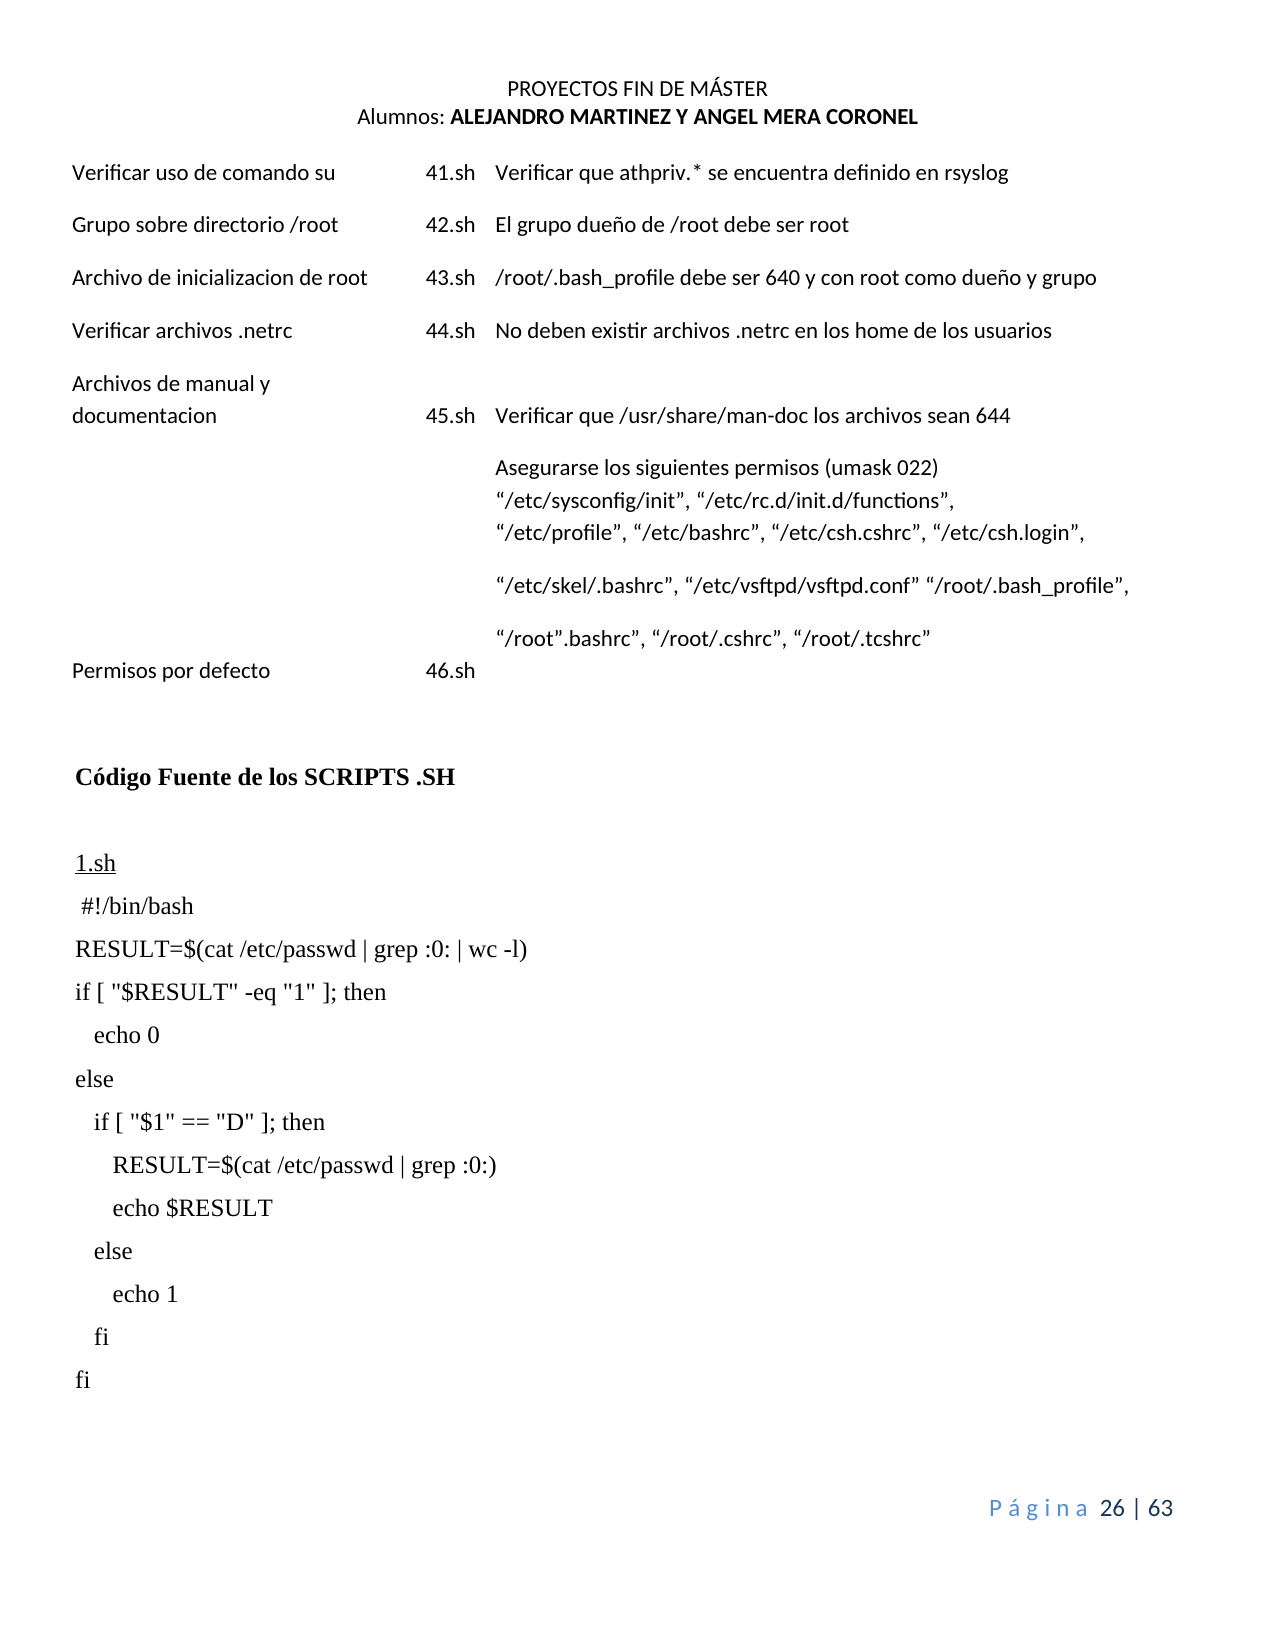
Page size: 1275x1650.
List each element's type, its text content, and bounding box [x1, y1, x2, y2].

text echo 1 [75, 1279, 1200, 1308]
table_cell No deben existir archivos .netrc en los home de los usuarios [492, 316, 1275, 369]
table_cell Archivo de inicializacion de root [69, 263, 422, 316]
text echo $RESULT [75, 1193, 1200, 1222]
text fi [75, 1366, 1200, 1394]
text if [ "$1" == "D" ]; then [75, 1107, 1200, 1136]
text RESULT=$(cat /etc/passwd | grep :0:) [75, 1150, 1200, 1179]
table_cell Verificar archivos .netrc [69, 316, 422, 369]
table_cell 44.sh [423, 316, 492, 369]
table_cell 42.sh [423, 211, 492, 263]
table_cell El grupo dueño de /root debe ser root [492, 211, 1275, 263]
table_cell Verificar que athpriv.* se encuentra definido en rsyslog [492, 158, 1275, 211]
text fi [75, 1322, 1200, 1351]
text RESULT=$(cat /etc/passwd | grep :0: | wc -l) [75, 934, 1200, 963]
table_cell Asegurarse los siguientes permisos (umask 022) “/etc/sysconfig/init”, “/etc/rc.d/init.d/functions”, “/etc/profile”, “/etc/bashrc”, “/etc/csh.cshrc”, “/etc/csh.login”, “/etc/skel/.bashrc”, “/etc/vsftpd/vsftpd.conf” “/root/.bash_profile”, “/root”.bashrc”, “/root/.cshrc”, “/root/.tcshrc” [492, 454, 1275, 709]
text #!/bin/bash [75, 891, 1200, 920]
table_cell Grupo sobre directorio /root [69, 211, 422, 263]
table_cell 46.sh [423, 454, 492, 709]
text else [75, 1064, 1200, 1092]
table_cell Archivos de manual y documentacion [69, 369, 422, 453]
table_cell 45.sh [423, 369, 492, 453]
table_cell 43.sh [423, 263, 492, 316]
table_cell 41.sh [423, 158, 492, 211]
table_cell /root/.bash_profile debe ser 640 y con root como dueño y grupo [492, 263, 1275, 316]
table_cell Verificar que /usr/share/man-doc los archivos sean 644 [492, 369, 1275, 453]
text Código Fuente de los SCRIPTS .SH [75, 762, 1200, 791]
text 1.sh [75, 848, 1200, 877]
table_cell Permisos por defecto [69, 454, 422, 709]
text if [ "$RESULT" -eq "1" ]; then [75, 977, 1200, 1006]
table_cell Verificar uso de comando su [69, 158, 422, 211]
text else [75, 1236, 1200, 1265]
text echo 0 [75, 1021, 1200, 1049]
